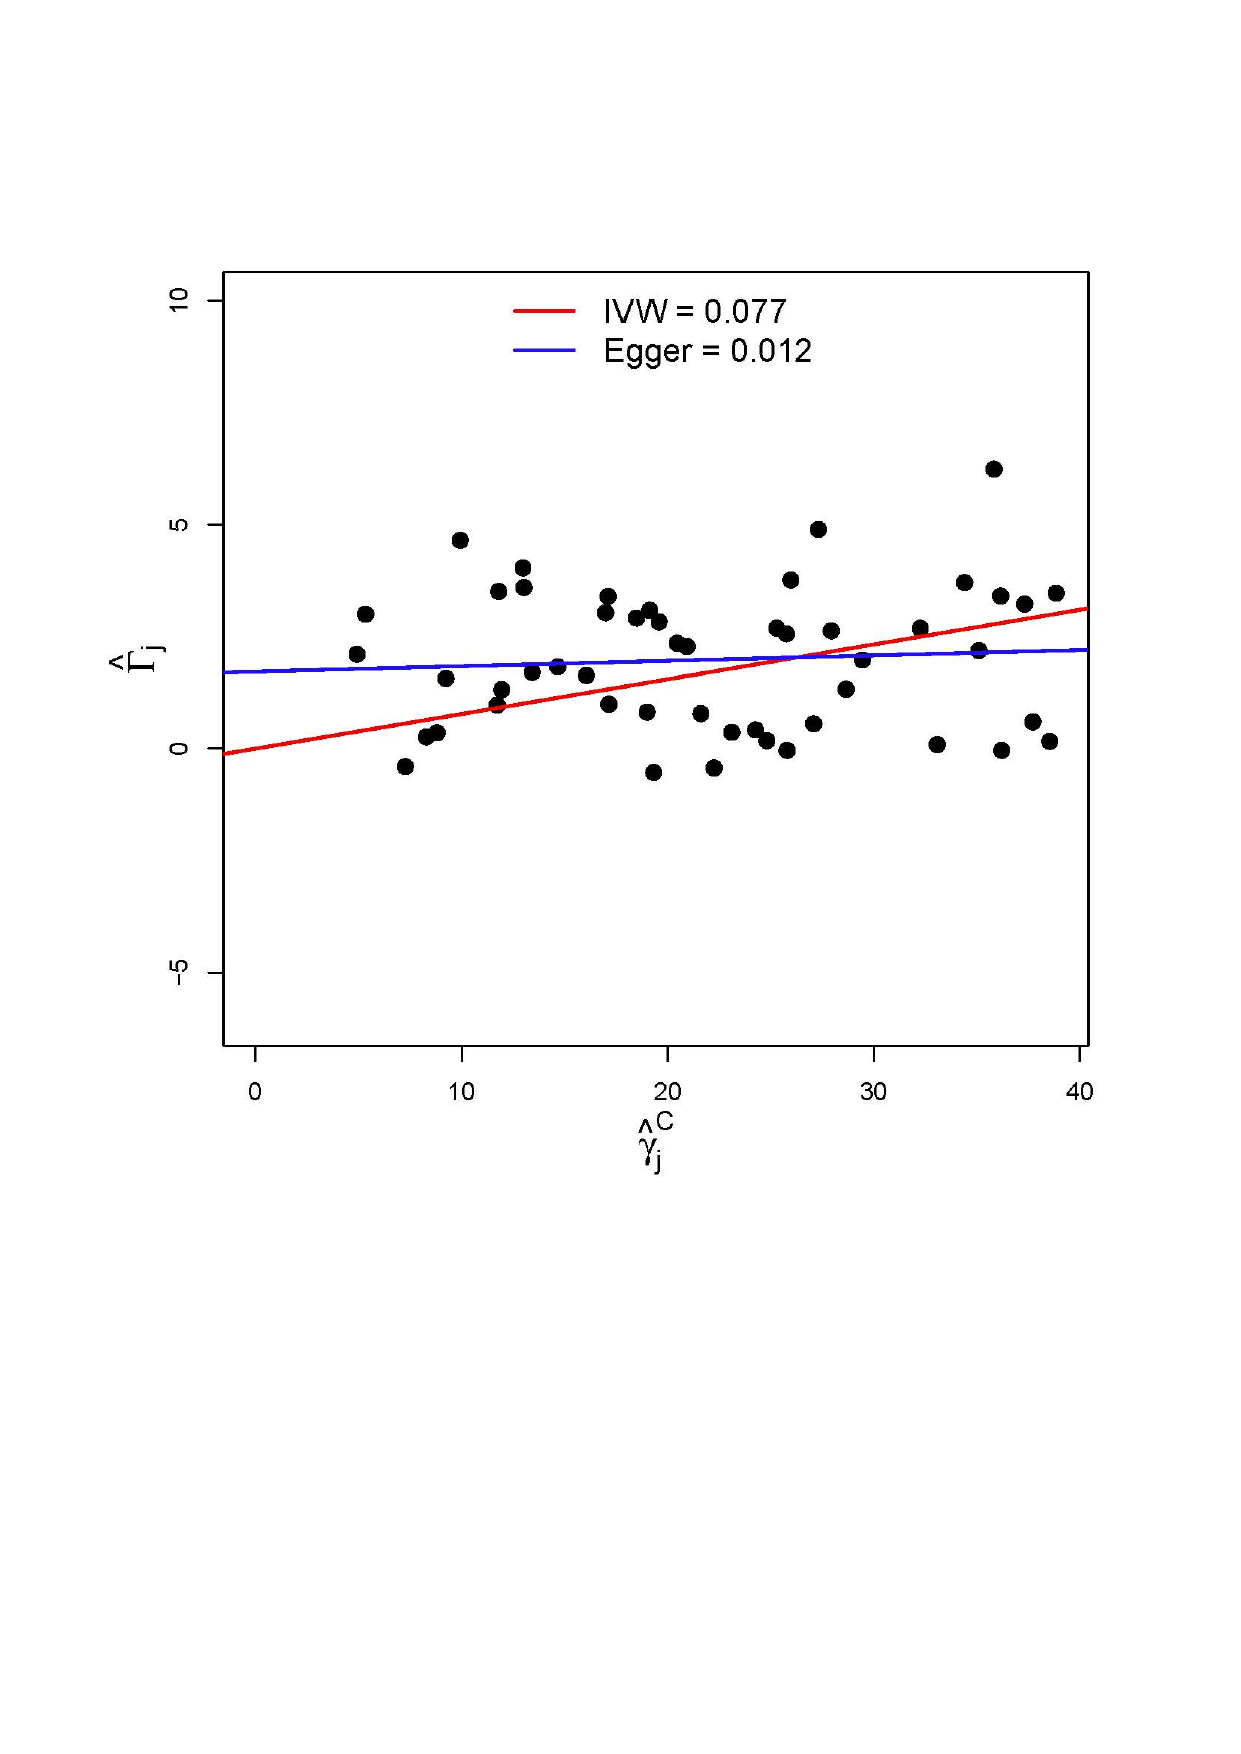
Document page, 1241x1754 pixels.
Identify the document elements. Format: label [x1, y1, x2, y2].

picture [100, 150, 1150, 1199]
